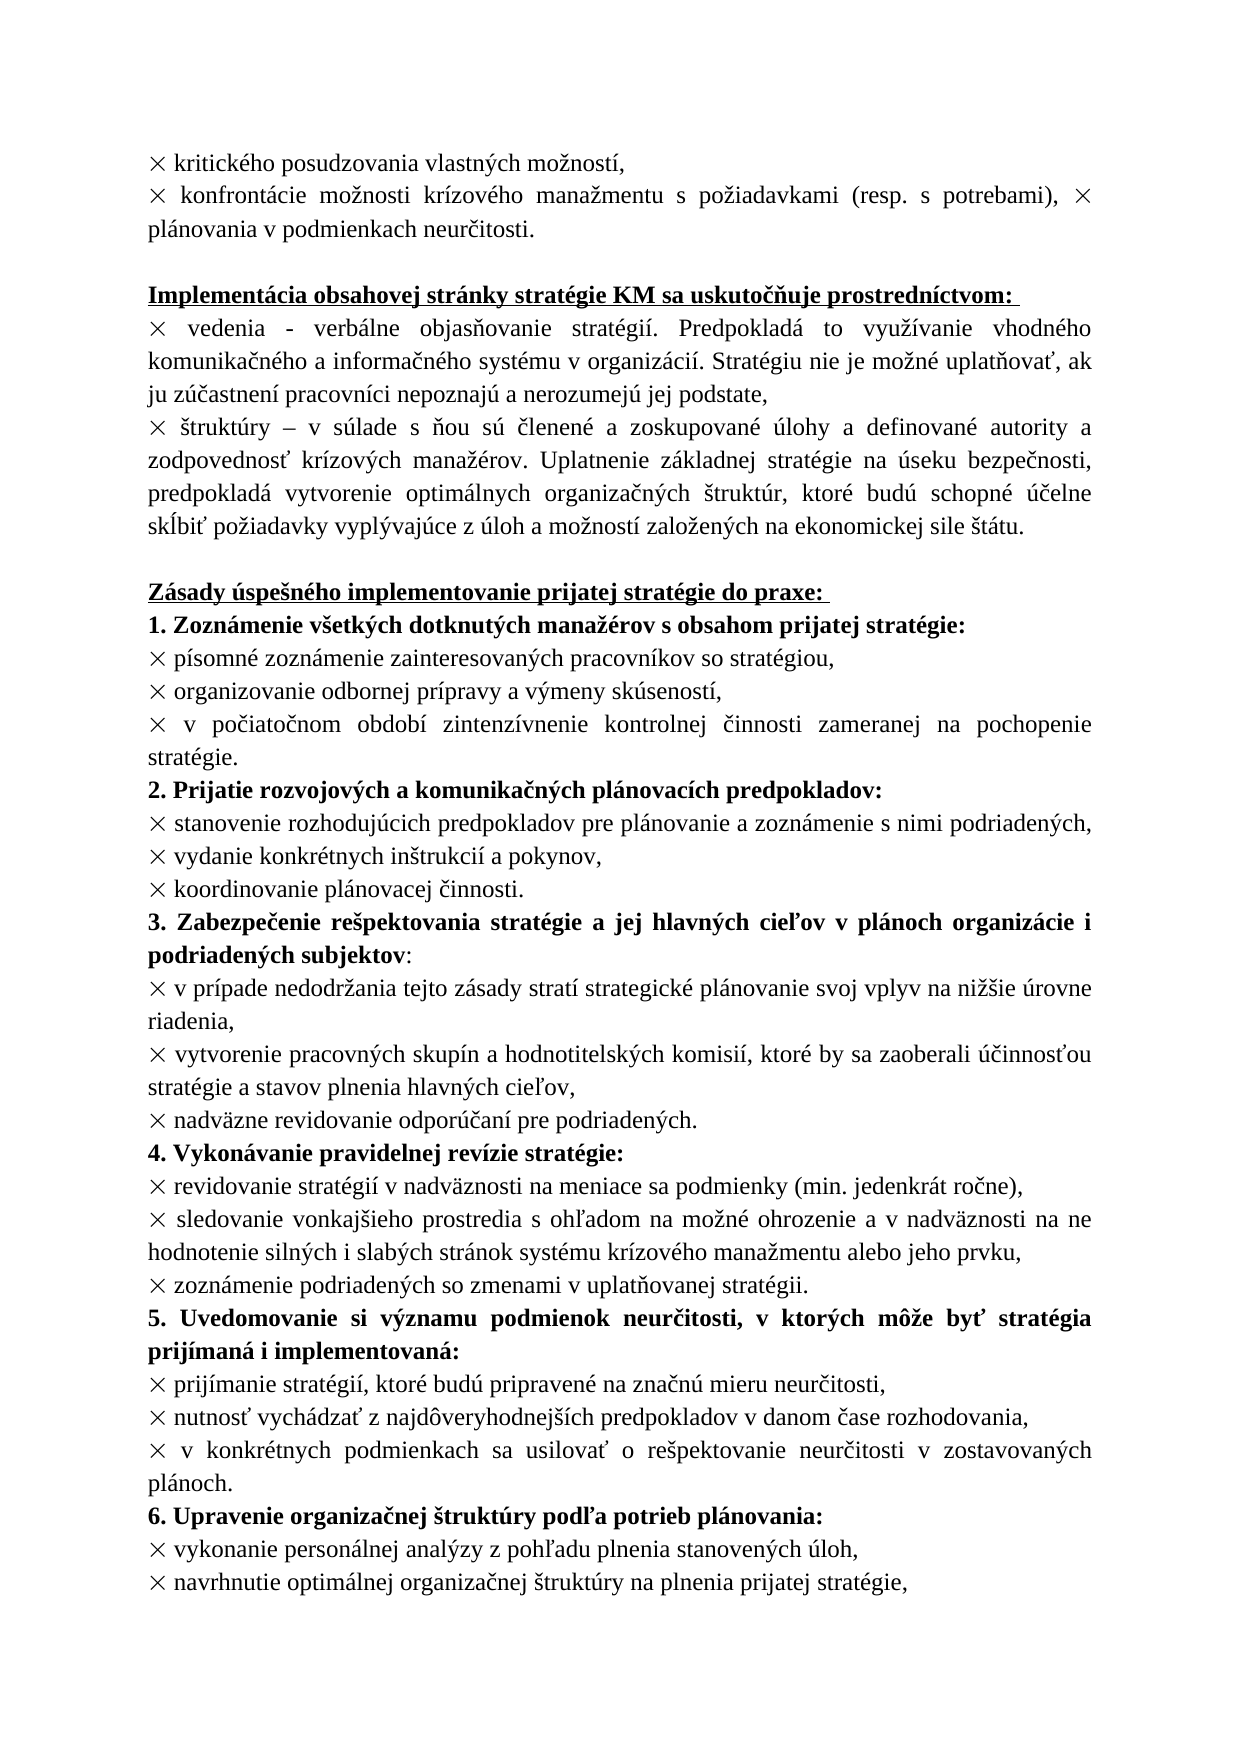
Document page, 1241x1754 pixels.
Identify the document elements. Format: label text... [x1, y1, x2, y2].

text navrhnutie optimálnej organizačnej štruktúry na plnenia prijatej stratégie, [148, 1567, 1093, 1596]
text vykonanie personálnej analýzy z pohľadu plnenia stanovených úloh, [148, 1534, 1093, 1563]
text kritického posudzovania vlastných možností, [148, 148, 1093, 176]
text 2. Prijatie rozvojových a komunikačných plánovacích predpokladov: [148, 775, 1093, 804]
text koordinovanie plánovacej činnosti. [148, 874, 1093, 903]
text nutnosť vychádzať z najdôveryhodnejších predpokladov v danom čase rozhodovania, [148, 1402, 1093, 1431]
text vytvorenie pracovných skupín a hodnotitelských komisií, ktoré by sa zaoberali účinnosťou stratégie a stavov plnenia hlavných cieľov, [148, 1039, 1093, 1101]
text nadväzne revidovanie odporúčaní pre podriadených. [148, 1105, 1093, 1134]
text zoznámenie podriadených so zmenami v uplatňovanej stratégii. [148, 1270, 1093, 1299]
text 3. Zabezpečenie rešpektovania stratégie a jej hlavných cieľov v plánoch organizácie i podriadených subjektov: [148, 907, 1093, 969]
text revidovanie stratégií v nadväznosti na meniace sa podmienky (min. jedenkrát ročne), [148, 1171, 1093, 1200]
text sledovanie vonkajšieho prostredia s ohľadom na možné ohrozenie a v nadväznosti na ne hodnotenie silných i slabých stránok systému krízového manažmentu alebo jeho prvku, [148, 1204, 1093, 1266]
text v konkrétnych podmienkach sa usilovať o rešpektovanie neurčitosti v zostavovaných plánoch. [148, 1435, 1093, 1497]
text písomné zoznámenie zainteresovaných pracovníkov so stratégiou, [148, 643, 1093, 672]
text Implementácia obsahovej stránky stratégie KM sa uskutočňuje prostredníctvom: [148, 280, 1093, 308]
text 1. Zoznámenie všetkých dotknutých manažérov s obsahom prijatej stratégie: [148, 610, 1093, 639]
text 6. Upravenie organizačnej štruktúry podľa potrieb plánovania: [148, 1501, 1093, 1530]
text organizovanie odbornej prípravy a výmeny skúseností, [148, 676, 1093, 705]
text Zásady úspešného implementovanie prijatej stratégie do praxe: [148, 577, 1093, 606]
text konfrontácie možnosti krízového manažmentu s požiadavkami (resp. s potrebami), plánovania v podmienkach neurčitosti. [148, 181, 1093, 242]
text prijímanie stratégií, ktoré budú pripravené na značnú mieru neurčitosti, [148, 1369, 1093, 1398]
text štruktúry – v súlade s ňou sú členené a zoskupované úlohy a definované autority a zodpovednosť krízových manažérov. Uplatnenie základnej stratégie na úseku bezpečnosti, predpokladá vytvorenie optimálnych organizačných štruktúr, ktoré budú schopné účelne skĺbiť požiadavky vyplývajúce z úloh a možností založených na ekonomickej sile štátu. [148, 412, 1093, 539]
text 5. Uvedomovanie si významu podmienok neurčitosti, v ktorých môže byť stratégia prijímaná i implementovaná: [148, 1303, 1093, 1365]
text v prípade nedodržania tejto zásady stratí strategické plánovanie svoj vplyv na nižšie úrovne riadenia, [148, 973, 1093, 1035]
text v počiatočnom období zintenzívnenie kontrolnej činnosti zameranej na pochopenie stratégie. [148, 709, 1093, 771]
text vedenia - verbálne objasňovanie stratégií. Predpokladá to využívanie vhodného komunikačného a informačného systému v organizácií. Stratégiu nie je možné uplatňovať, ak ju zúčastnení pracovníci nepoznajú a nerozumejú jej podstate, [148, 313, 1093, 407]
text 4. Vykonávanie pravidelnej revízie stratégie: [148, 1138, 1093, 1167]
text stanovenie rozhodujúcich predpokladov pre plánovanie a zoznámenie s nimi podriadených, vydanie konkrétnych inštrukcií a pokynov, [148, 808, 1093, 870]
